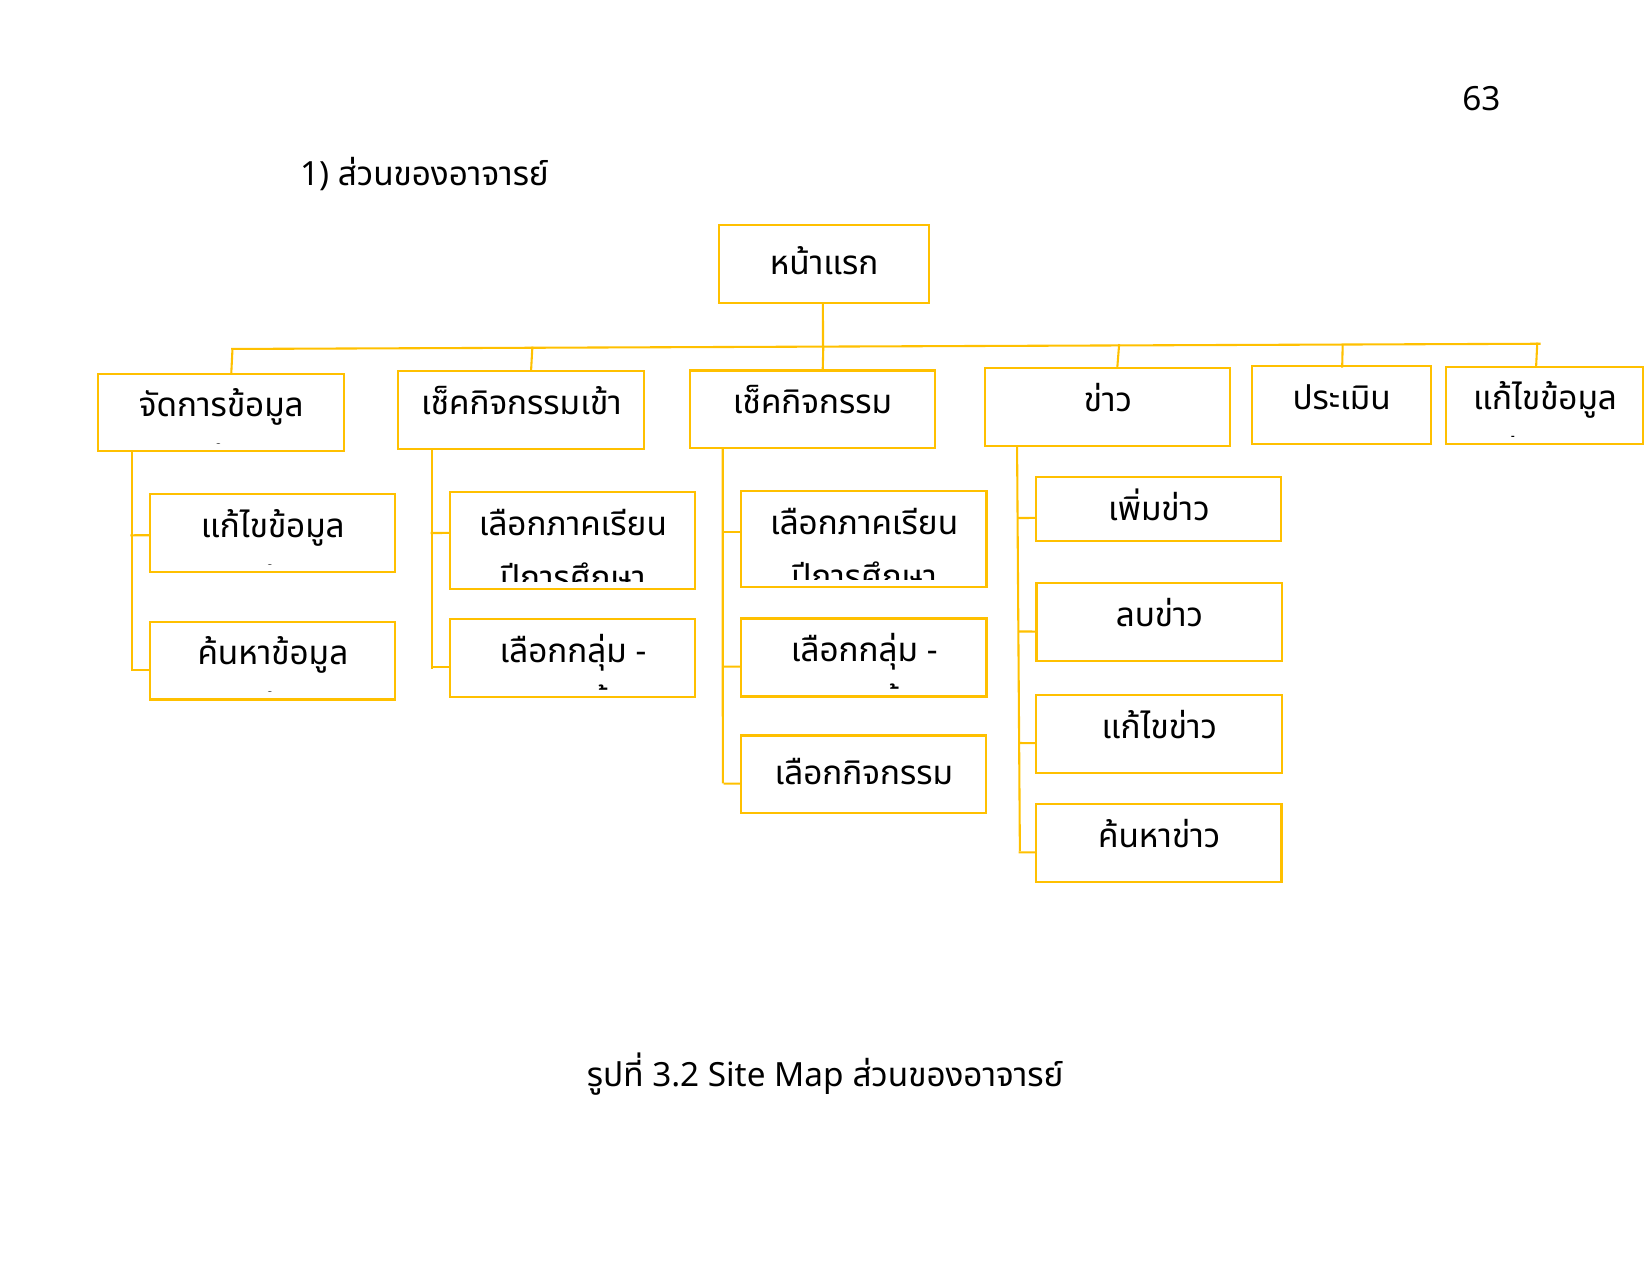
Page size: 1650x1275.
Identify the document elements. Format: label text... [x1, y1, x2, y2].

text 1) ส่วนของอาจารย์ [225, 150, 1500, 201]
text รูปที่ 3.2 Site Map ส่วนของอาจารย์ [150, 1051, 1500, 1102]
